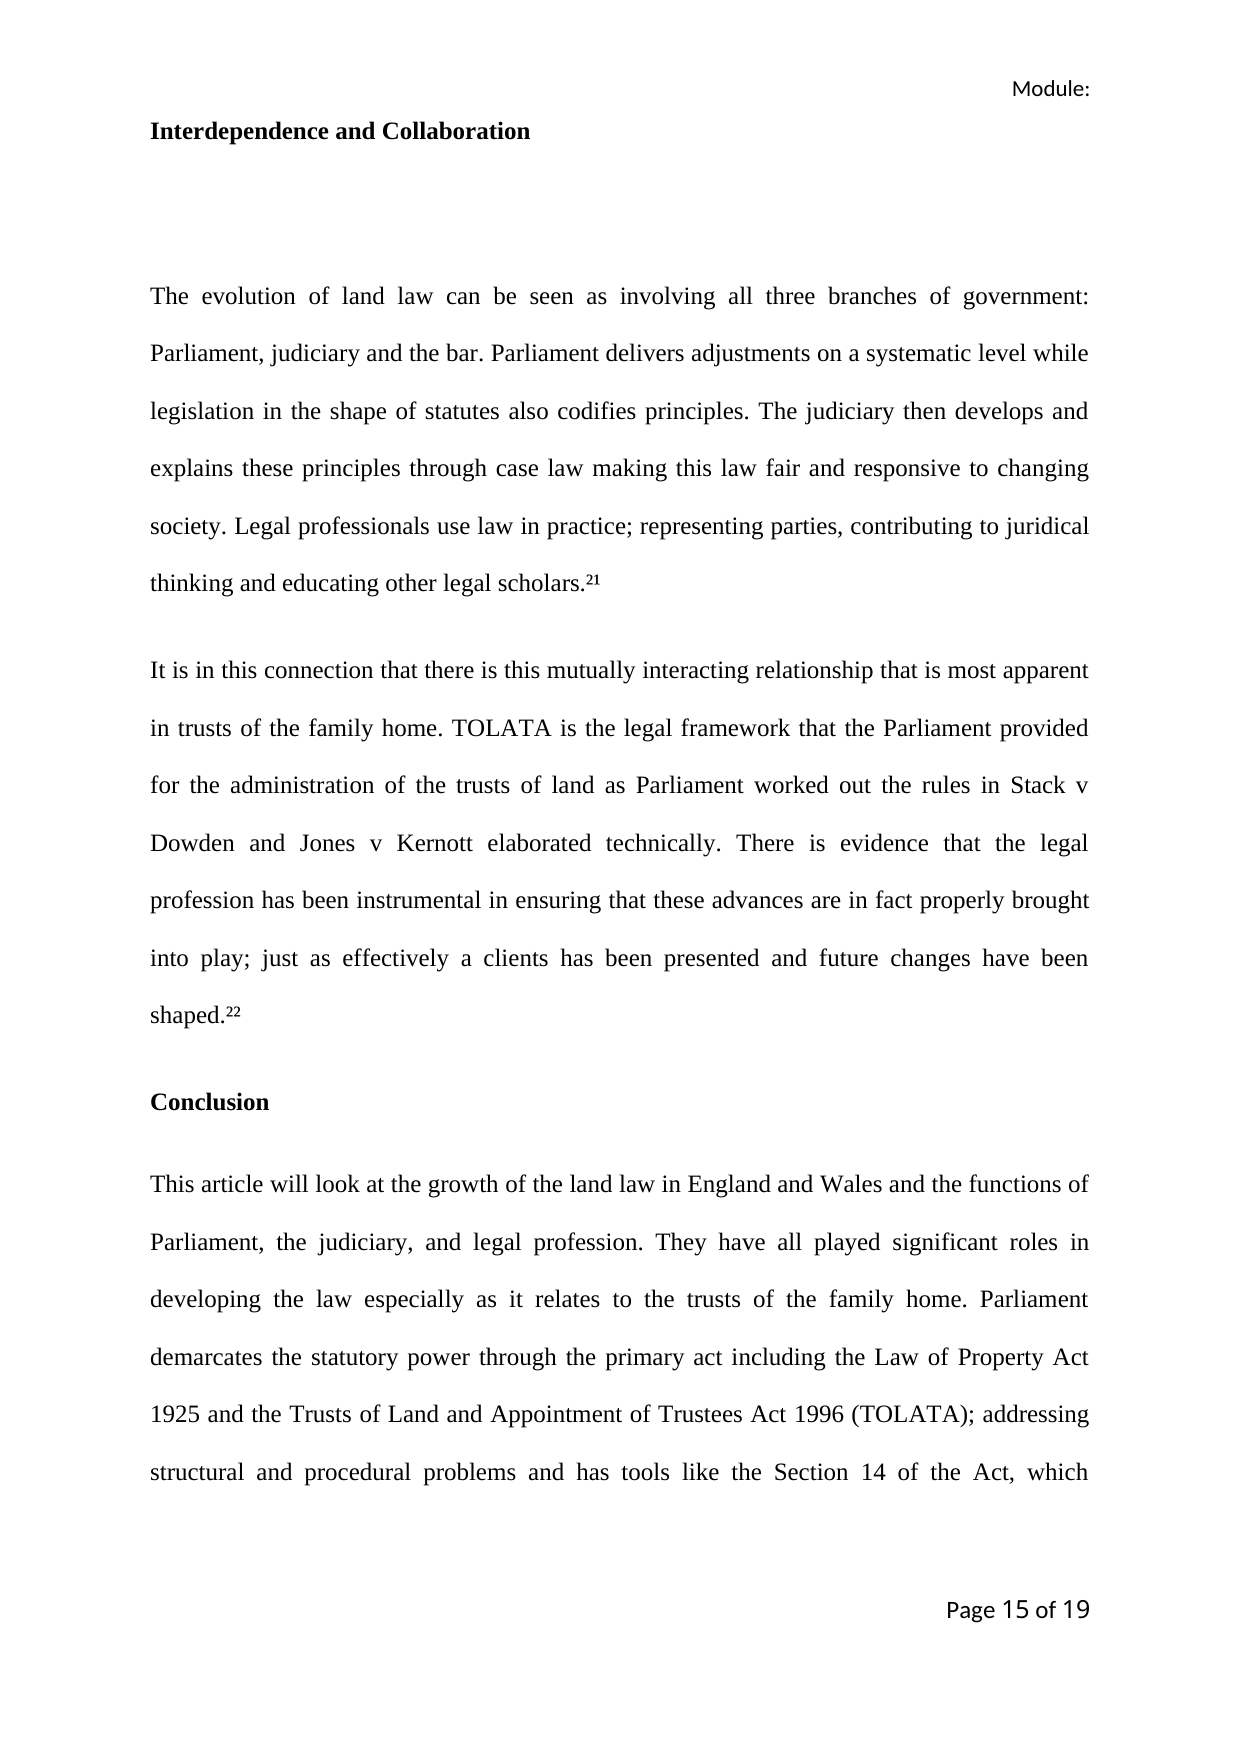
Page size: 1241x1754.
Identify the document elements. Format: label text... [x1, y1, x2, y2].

subtitle The evolution of land law can be seen as involving all three branches of government: Parliament, judiciary and the bar. Parliament delivers adjustments on a systematic level while legislation in the shape of statutes also codifies principles. The judiciary then develops and explains these principles through case law making this law fair and responsive to changing society. Legal professionals use law in practice; representing parties, contributing to juridical thinking and educating other legal scholars.²¹ [150, 281, 1090, 597]
subtitle It is in this connection that there is this mutually interacting relationship that is most apparent in trusts of the family home. TOLATA is the legal framework that the Parliament provided for the administration of the trusts of land as Parliament worked out the rules in Stack v Dowden and Jones v Kernott elaborated technically. There is evidence that the legal profession has been instrumental in ensuring that these advances are in fact properly brought into play; just as effectively a clients has been presented and future changes have been shaped.²² [150, 655, 1090, 1029]
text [150, 1169, 1090, 1486]
subtitle Conclusion [150, 1087, 1090, 1116]
subtitle Interdependence and Collaboration [150, 116, 1090, 145]
